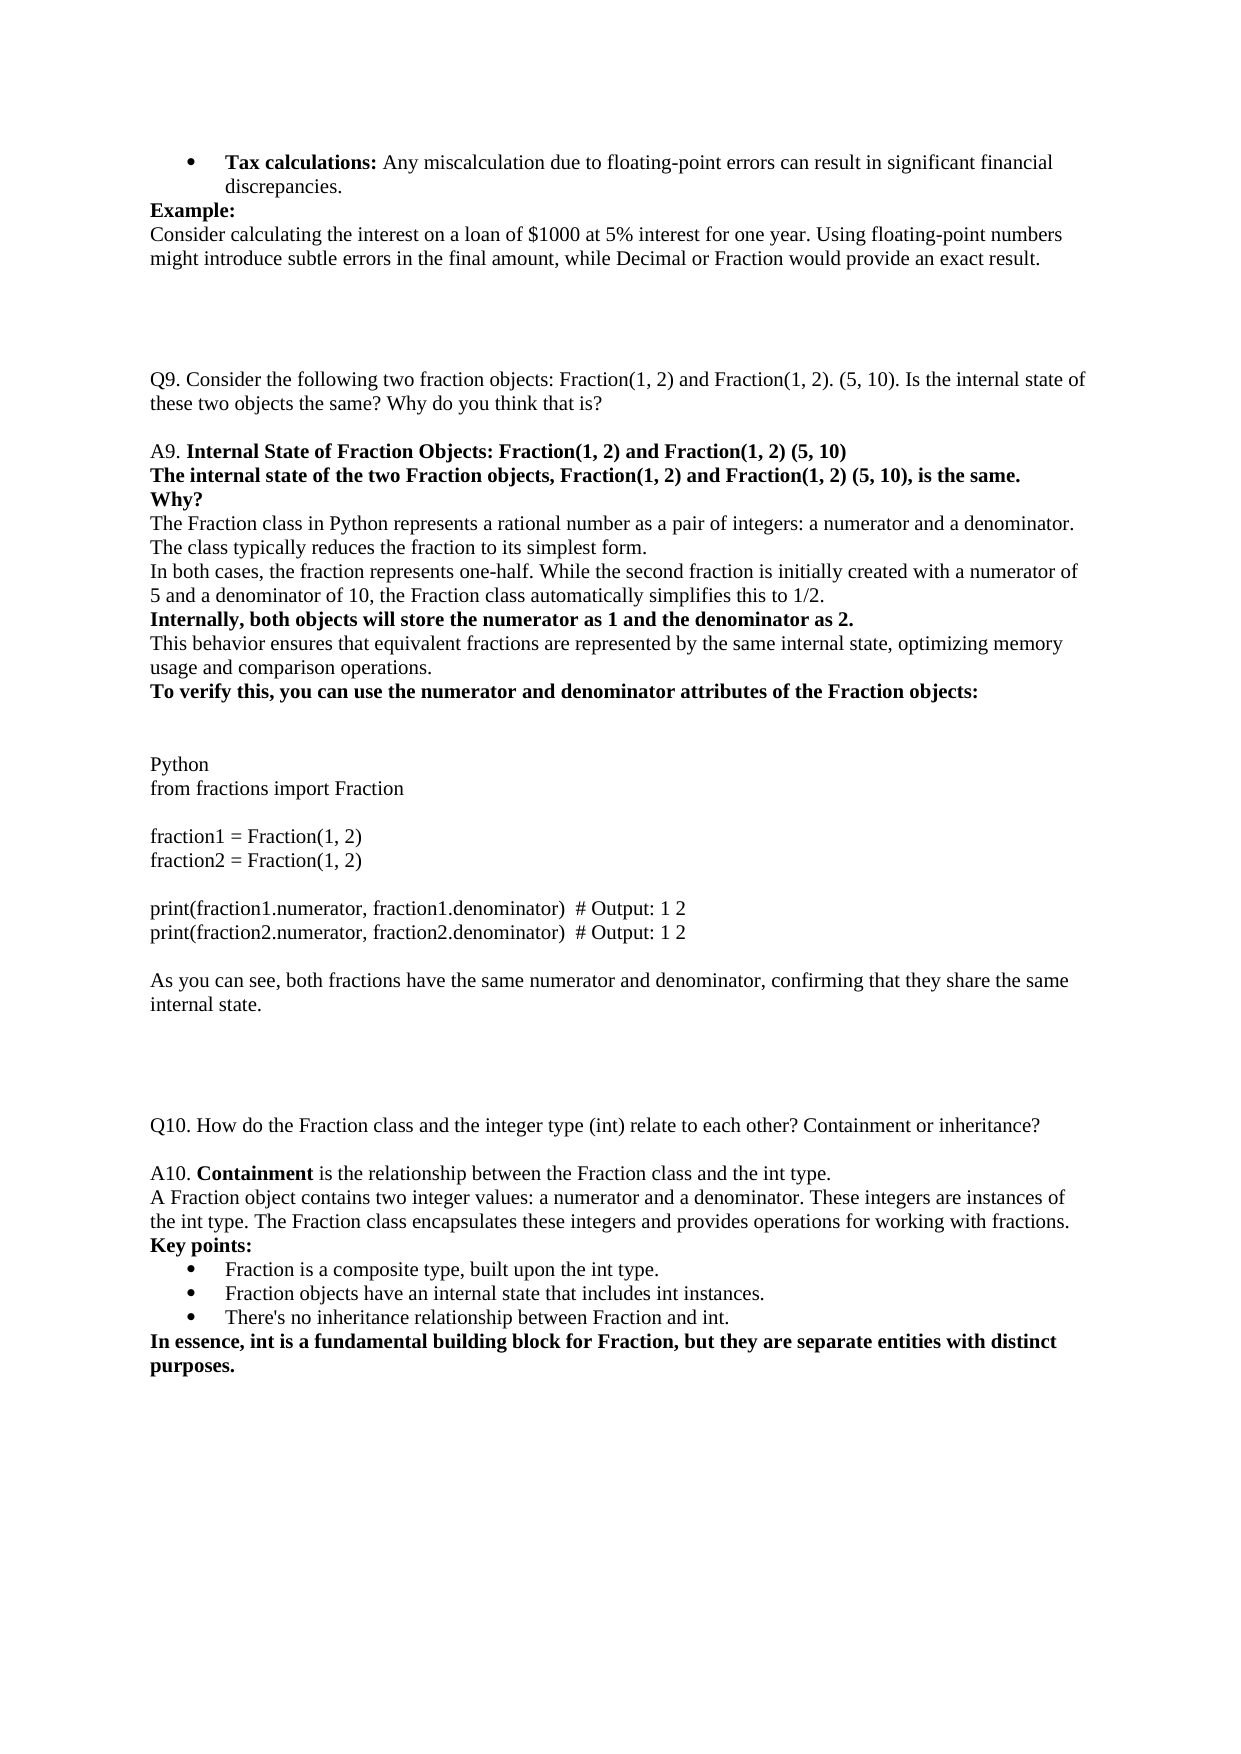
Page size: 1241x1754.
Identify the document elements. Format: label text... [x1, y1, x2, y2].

text To verify this, you can use the numerator and denominator attributes of the Fraction objects: [150, 679, 1090, 703]
text Q10. How do the Fraction class and the integer type (int) relate to each other? Containment or inheritance? [150, 1112, 1090, 1137]
list Fraction objects have an internal state that includes int instances. [187, 1281, 1090, 1305]
list Tax calculations: Any miscalculation due to floating-point errors can result in significant financial discrepancies. [187, 150, 1090, 198]
text Internally, both objects will store the numerator as 1 and the denominator as 2. [150, 607, 1090, 631]
text A9. Internal State of Fraction Objects: Fraction(1, 2) and Fraction(1, 2) (5, 10) [150, 439, 1090, 463]
text print(fraction1.numerator, fraction1.denominator) # Output: 1 2 [150, 896, 1090, 920]
list There's no inheritance relationship between Fraction and int. [187, 1305, 1090, 1329]
text Why? [150, 487, 1090, 511]
text Consider calculating the interest on a loan of $1000 at 5% interest for one year. Using floating-point numbers might introduce subtle errors in the final amount, while Decimal or Fraction would provide an exact result. [150, 222, 1090, 270]
text As you can see, both fractions have the same numerator and denominator, confirming that they share the same internal state. [150, 968, 1090, 1016]
text This behavior ensures that equivalent fractions are represented by the same internal state, optimizing memory usage and comparison operations. [150, 631, 1090, 679]
text Python [150, 752, 1090, 776]
text fraction2 = Fraction(1, 2) [150, 848, 1090, 872]
text A Fraction object contains two integer values: a numerator and a denominator. These integers are instances of the int type. The Fraction class encapsulates these integers and provides operations for working with fractions. [150, 1185, 1090, 1233]
text Q9. Consider the following two fraction objects: Fraction(1, 2) and Fraction(1, 2). (5, 10). Is the internal state of these two objects the same? Why do you think that is? [150, 367, 1090, 415]
text The Fraction class in Python represents a rational number as a pair of integers: a numerator and a denominator. The class typically reduces the fraction to its simplest form. [150, 511, 1090, 559]
text In essence, int is a fundamental building block for Fraction, but they are separate entities with distinct purposes. [150, 1329, 1090, 1377]
text In both cases, the fraction represents one-half. While the second fraction is initially created with a numerator of 5 and a denominator of 10, the Fraction class automatically simplifies this to 1/2. [150, 559, 1090, 607]
text A10. Containment is the relationship between the Fraction class and the int type. [150, 1161, 1090, 1185]
text The internal state of the two Fraction objects, Fraction(1, 2) and Fraction(1, 2) (5, 10), is the same. [150, 463, 1090, 487]
text Example: [150, 198, 1090, 222]
text from fractions import Fraction [150, 776, 1090, 800]
text Key points: [150, 1233, 1090, 1257]
list Fraction is a composite type, built upon the int type. [187, 1257, 1090, 1281]
text fraction1 = Fraction(1, 2) [150, 824, 1090, 848]
text print(fraction2.numerator, fraction2.denominator) # Output: 1 2 [150, 920, 1090, 944]
